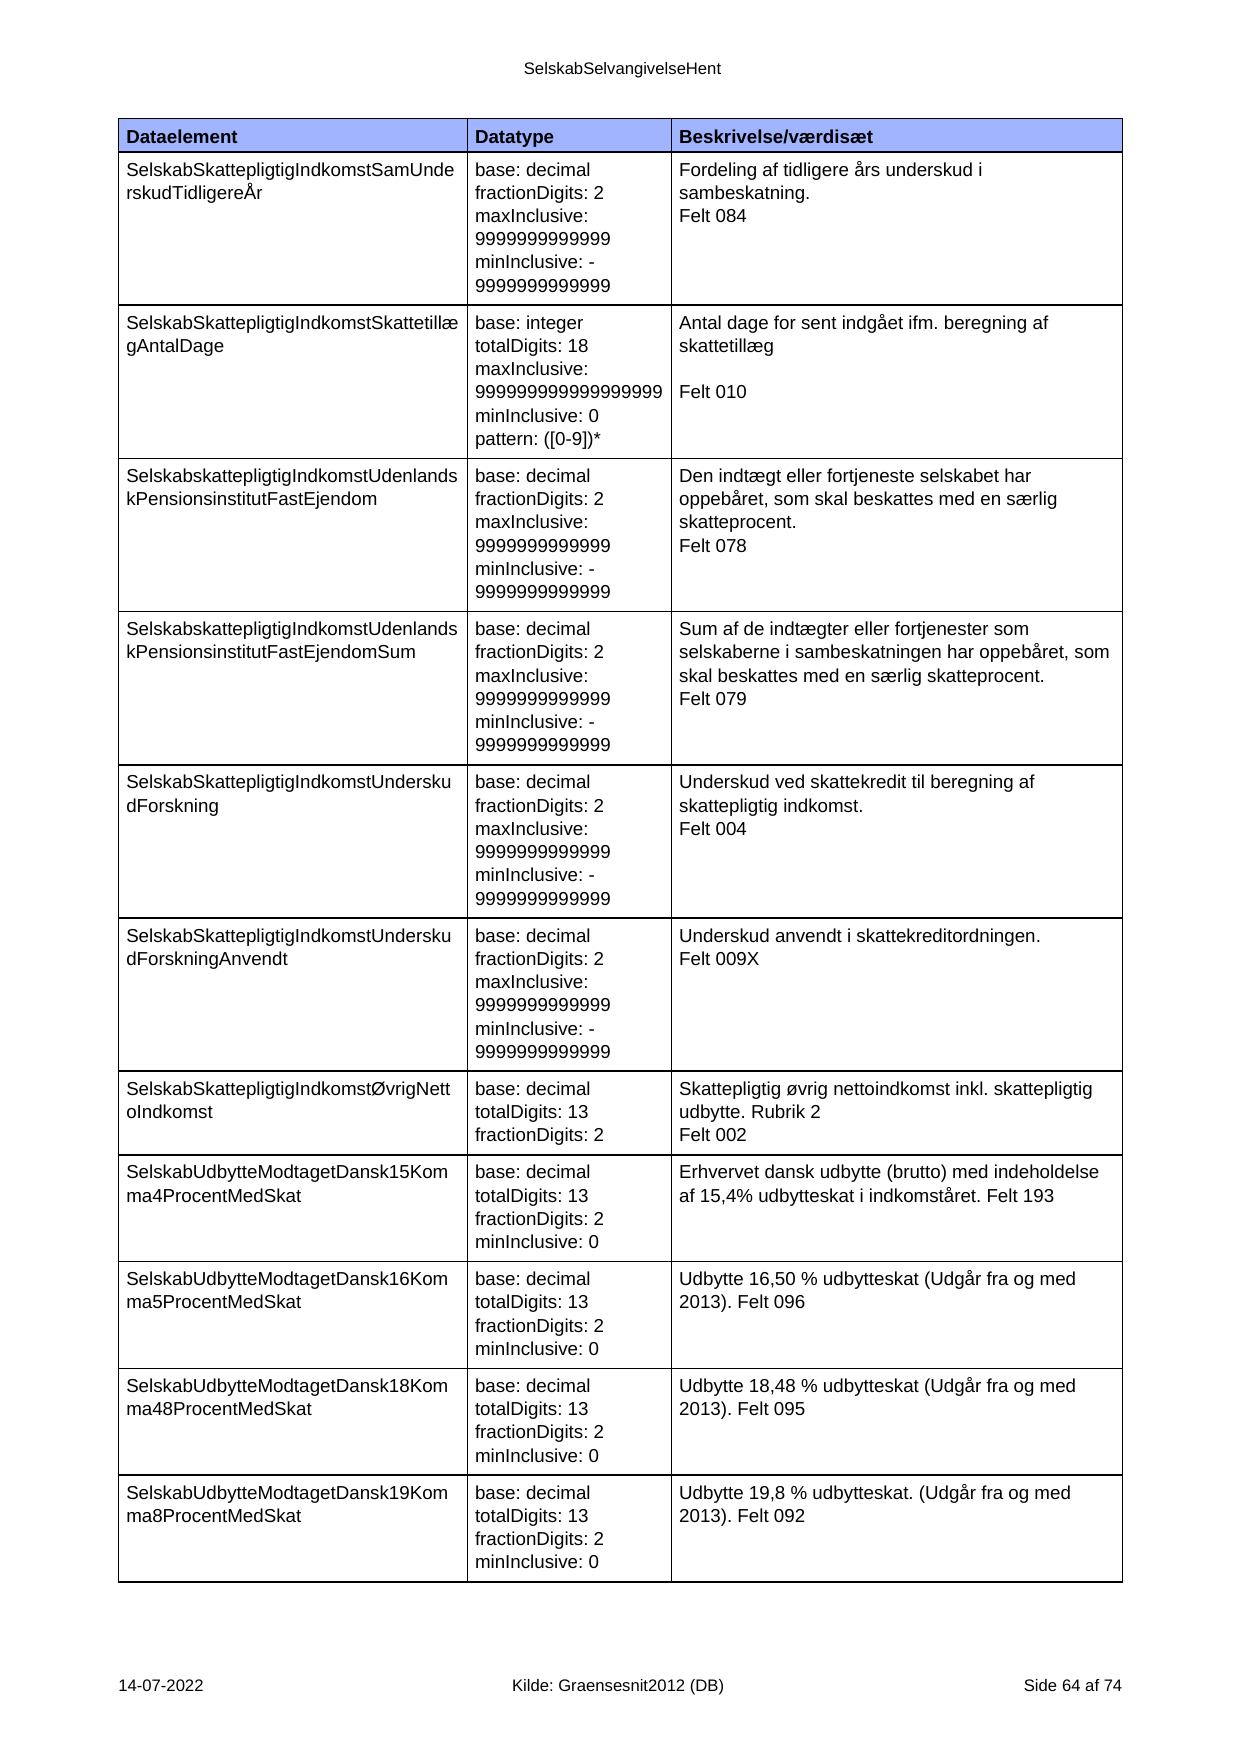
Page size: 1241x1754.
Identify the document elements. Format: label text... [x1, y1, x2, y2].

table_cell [468, 153, 671, 304]
table_cell base: decimal fractionDigits: 2 maxInclusive: 9999999999999 minInclusive: -9999999999999 [468, 766, 671, 917]
table_cell base: decimal fractionDigits: 2 maxInclusive: 9999999999999 minInclusive: -9999999999999 [468, 919, 671, 1070]
table_cell Udbytte 18,48 % udbytteskat (Udgår fra og med 2013). Felt 095 [672, 1369, 1122, 1474]
table_cell base: decimal totalDigits: 13 fractionDigits: 2 minInclusive: 0 [468, 1262, 671, 1367]
table_cell Fordeling af tidligere års underskud i sambeskatning. Felt 084 [672, 153, 1122, 304]
table_cell base: decimal totalDigits: 13 fractionDigits: 2 minInclusive: 0 [468, 1156, 671, 1261]
table_header Beskrivelse/værdisæt [672, 119, 1122, 151]
table_cell Sum af de indtægter eller fortjenester som selskaberne i sambeskatningen har oppebåret, som skal beskattes med en særlig skatteprocent. Felt 079 [672, 612, 1122, 764]
table_cell Udbytte 19,8 % udbytteskat. (Udgår fra og med 2013). Felt 092 [672, 1476, 1122, 1581]
table_cell SelskabUdbytteModtagetDansk19Komma8ProcentMedSkat [119, 1476, 467, 1581]
table_cell Udbytte 16,50 % udbytteskat (Udgår fra og med 2013). Felt 096 [672, 1262, 1122, 1367]
table_cell base: decimal fractionDigits: 2 maxInclusive: 9999999999999 minInclusive: -9999999999999 [468, 459, 671, 611]
table_cell base: decimal totalDigits: 13 fractionDigits: 2 [468, 1072, 671, 1154]
table_cell SelskabskattepligtigIndkomstUdenlandskPensionsinstitutFastEjendom [119, 459, 467, 611]
table_cell Den indtægt eller fortjeneste selskabet har oppebåret, som skal beskattes med en særlig skatteprocent. Felt 078 [672, 459, 1122, 611]
table_cell base: decimal totalDigits: 13 fractionDigits: 2 minInclusive: 0 [468, 1369, 671, 1474]
table_cell Antal dage for sent indgået ifm. beregning af skattetillæg Felt 010 [672, 306, 1122, 457]
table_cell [468, 1476, 671, 1581]
table_cell base: integer totalDigits: 18 maxInclusive: 999999999999999999 minInclusive: 0 pattern: ([0-9])* [468, 306, 671, 457]
table_cell Erhvervet dansk udbytte (brutto) med indeholdelse af 15,4% udbytteskat i indkomståret. Felt 193 [672, 1156, 1122, 1261]
table_cell SelskabSkattepligtigIndkomstSkattetillægAntalDage [119, 306, 467, 457]
table_cell SelskabSkattepligtigIndkomstØvrigNettoIndkomst [119, 1072, 467, 1154]
table_cell Underskud ved skattekredit til beregning af skattepligtig indkomst. Felt 004 [672, 766, 1122, 917]
table_cell SelskabUdbytteModtagetDansk15Komma4ProcentMedSkat [119, 1156, 467, 1261]
table_cell SelskabUdbytteModtagetDansk16Komma5ProcentMedSkat [119, 1262, 467, 1367]
table_cell SelskabSkattepligtigIndkomstSamUnderskudTidligereÅr [119, 153, 467, 304]
table_header Dataelement [119, 119, 467, 151]
table_cell SelskabSkattepligtigIndkomstUnderskudForskningAnvendt [119, 919, 467, 1070]
table_cell SelskabskattepligtigIndkomstUdenlandskPensionsinstitutFastEjendomSum [119, 612, 467, 764]
table_cell Skattepligtig øvrig nettoindkomst inkl. skattepligtig udbytte. Rubrik 2 Felt 002 [672, 1072, 1122, 1154]
table_cell SelskabSkattepligtigIndkomstUnderskudForskning [119, 766, 467, 917]
table_cell Underskud anvendt i skattekreditordningen. Felt 009X [672, 919, 1122, 1070]
table_header Datatype [468, 119, 671, 151]
table_cell base: decimal fractionDigits: 2 maxInclusive: 9999999999999 minInclusive: -9999999999999 [468, 612, 671, 764]
table_cell SelskabUdbytteModtagetDansk18Komma48ProcentMedSkat [119, 1369, 467, 1474]
